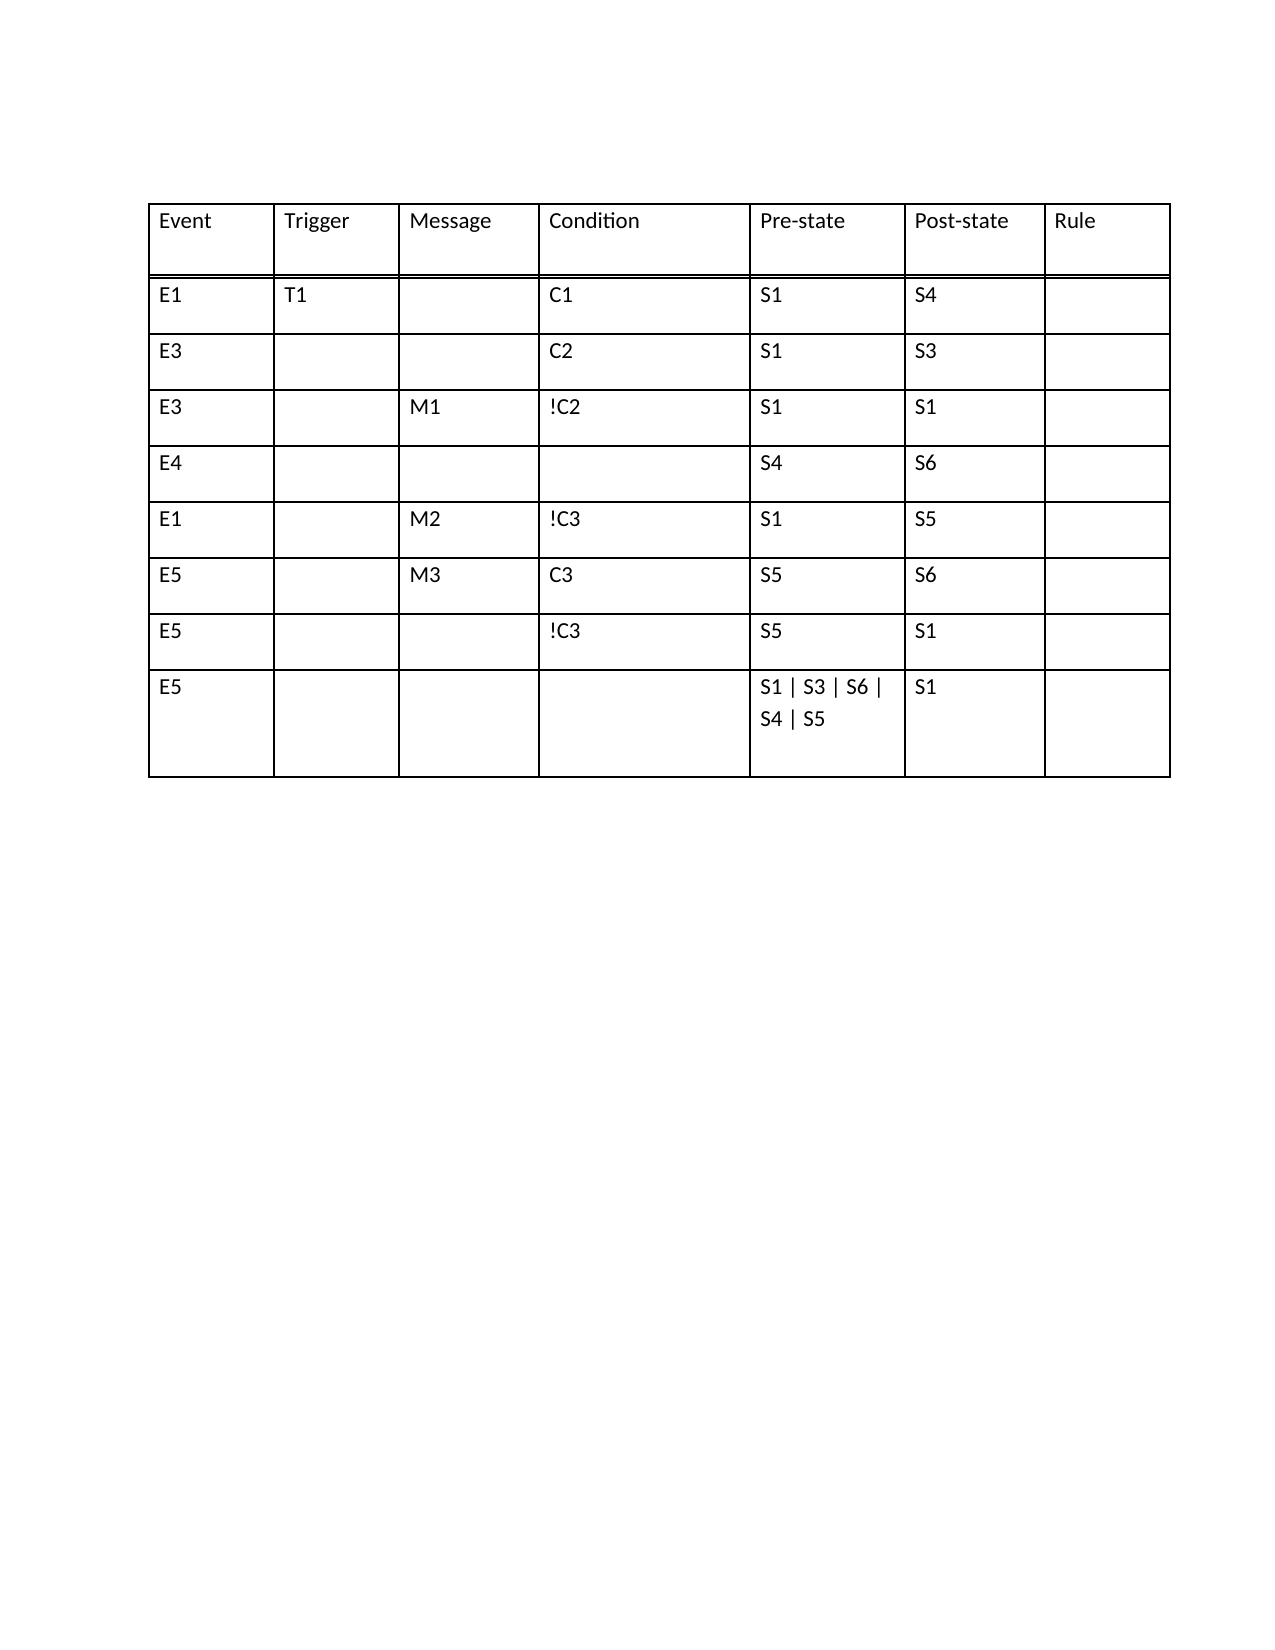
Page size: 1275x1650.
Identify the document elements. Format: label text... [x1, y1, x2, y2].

table_cell C2 [540, 335, 749, 389]
table_cell T1 [275, 279, 398, 333]
table_header Condition [540, 205, 749, 274]
table_header Pre-state [751, 205, 904, 274]
table_cell [400, 335, 538, 389]
table_cell [275, 503, 398, 557]
table_cell S1 [906, 671, 1044, 776]
table_cell S4 [751, 447, 904, 501]
table_header Trigger [275, 205, 398, 274]
table_cell [540, 447, 749, 501]
table_cell E3 [150, 391, 273, 445]
table_cell E1 [150, 503, 273, 557]
table_cell [400, 447, 538, 501]
table_cell E1 [150, 279, 273, 333]
table_header Message [400, 205, 538, 274]
table_cell [1046, 447, 1169, 501]
table_cell S1 [751, 503, 904, 557]
table_cell [1046, 391, 1169, 445]
table_cell S1 [751, 335, 904, 389]
table_cell M2 [400, 503, 538, 557]
table_cell M1 [400, 391, 538, 445]
table_cell [275, 391, 398, 445]
table_cell !C2 [540, 391, 749, 445]
table_cell S1 | S3 | S6 | S4 | S5 [751, 671, 904, 776]
table_cell M3 [400, 559, 538, 613]
table_cell C3 [540, 559, 749, 613]
table_cell [1046, 503, 1169, 557]
table_cell S4 [906, 279, 1044, 333]
table_cell [275, 671, 398, 776]
table_cell [1046, 559, 1169, 613]
table_cell [1046, 279, 1169, 333]
table_cell S1 [906, 391, 1044, 445]
table_cell [400, 615, 538, 669]
table_cell E5 [150, 559, 273, 613]
table_cell E5 [150, 671, 273, 776]
table_cell [400, 671, 538, 776]
table_cell E3 [150, 335, 273, 389]
table_cell [1046, 671, 1169, 776]
table_cell S5 [751, 559, 904, 613]
table_cell C1 [540, 279, 749, 333]
table_cell S1 [906, 615, 1044, 669]
table_cell !C3 [540, 503, 749, 557]
table_cell S5 [906, 503, 1044, 557]
table_cell !C3 [540, 615, 749, 669]
table_cell [1046, 615, 1169, 669]
table_cell [1046, 335, 1169, 389]
table_header Rule [1046, 205, 1169, 274]
table_cell [540, 671, 749, 776]
table_cell [275, 447, 398, 501]
table_cell S1 [751, 391, 904, 445]
table_cell [275, 615, 398, 669]
table_cell E5 [150, 615, 273, 669]
table_cell S1 [751, 279, 904, 333]
table_cell S6 [906, 559, 1044, 613]
table_cell S3 [906, 335, 1044, 389]
table_header Post-state [906, 205, 1044, 274]
table_cell S6 [906, 447, 1044, 501]
table_cell [400, 279, 538, 333]
table_cell E4 [150, 447, 273, 501]
table_header Event [150, 205, 273, 274]
table_cell [275, 559, 398, 613]
table_cell S5 [751, 615, 904, 669]
table_cell [275, 335, 398, 389]
